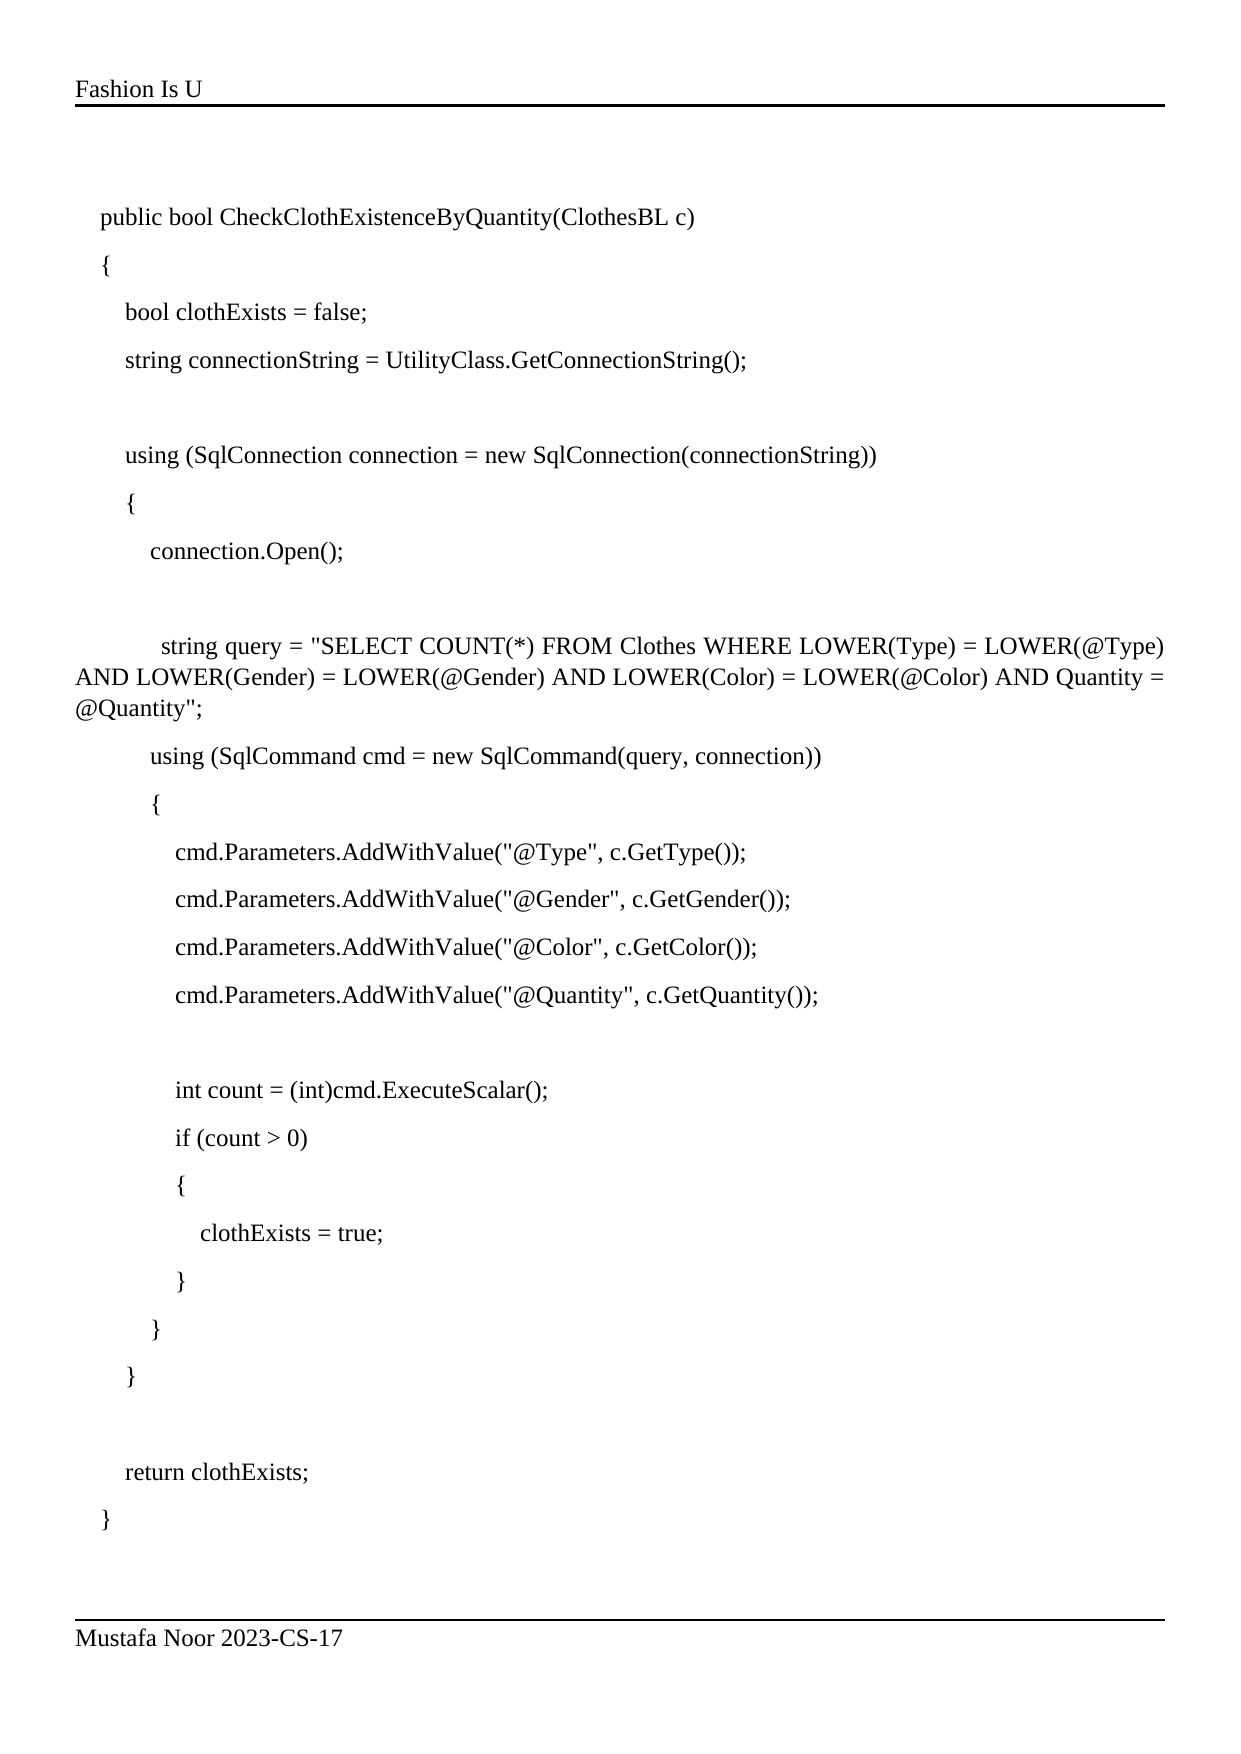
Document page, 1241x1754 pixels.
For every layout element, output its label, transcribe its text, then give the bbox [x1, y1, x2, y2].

text using (SqlCommand cmd = new SqlCommand(query, connection)) [75, 741, 1165, 770]
text connection.Open(); [75, 536, 1165, 565]
text if (count > 0) [75, 1123, 1165, 1152]
text cmd.Parameters.AddWithValue("@Type", c.GetType()); [75, 837, 1165, 865]
text { [75, 789, 1165, 818]
text public bool CheckClothExistenceByQuantity(ClothesBL c) [75, 202, 1165, 231]
text bool clothExists = false; [75, 297, 1165, 326]
text int count = (int)cmd.ExecuteScalar(); [75, 1075, 1165, 1104]
text cmd.Parameters.AddWithValue("@Quantity", c.GetQuantity()); [75, 980, 1165, 1008]
text cmd.Parameters.AddWithValue("@Gender", c.GetGender()); [75, 884, 1165, 913]
text using (SqlConnection connection = new SqlConnection(connectionString)) [75, 441, 1165, 469]
text clothExists = true; [75, 1218, 1165, 1247]
text { [75, 1171, 1165, 1199]
text } [75, 1504, 1165, 1533]
text cmd.Parameters.AddWithValue("@Color", c.GetColor()); [75, 932, 1165, 961]
text { [75, 488, 1165, 517]
text string query = "SELECT COUNT(*) FROM Clothes WHERE LOWER(Type) = LOWER(@Type) AND LOWER(Gender) = LOWER(@Gender) AND LOWER(Color) = LOWER(@Color) AND Quantity = @Quantity"; [75, 631, 1165, 722]
text } [75, 1361, 1165, 1390]
text } [75, 1266, 1165, 1295]
text } [75, 1314, 1165, 1342]
text { [75, 250, 1165, 278]
text return clothExists; [75, 1457, 1165, 1486]
text string connectionString = UtilityClass.GetConnectionString(); [75, 345, 1165, 374]
